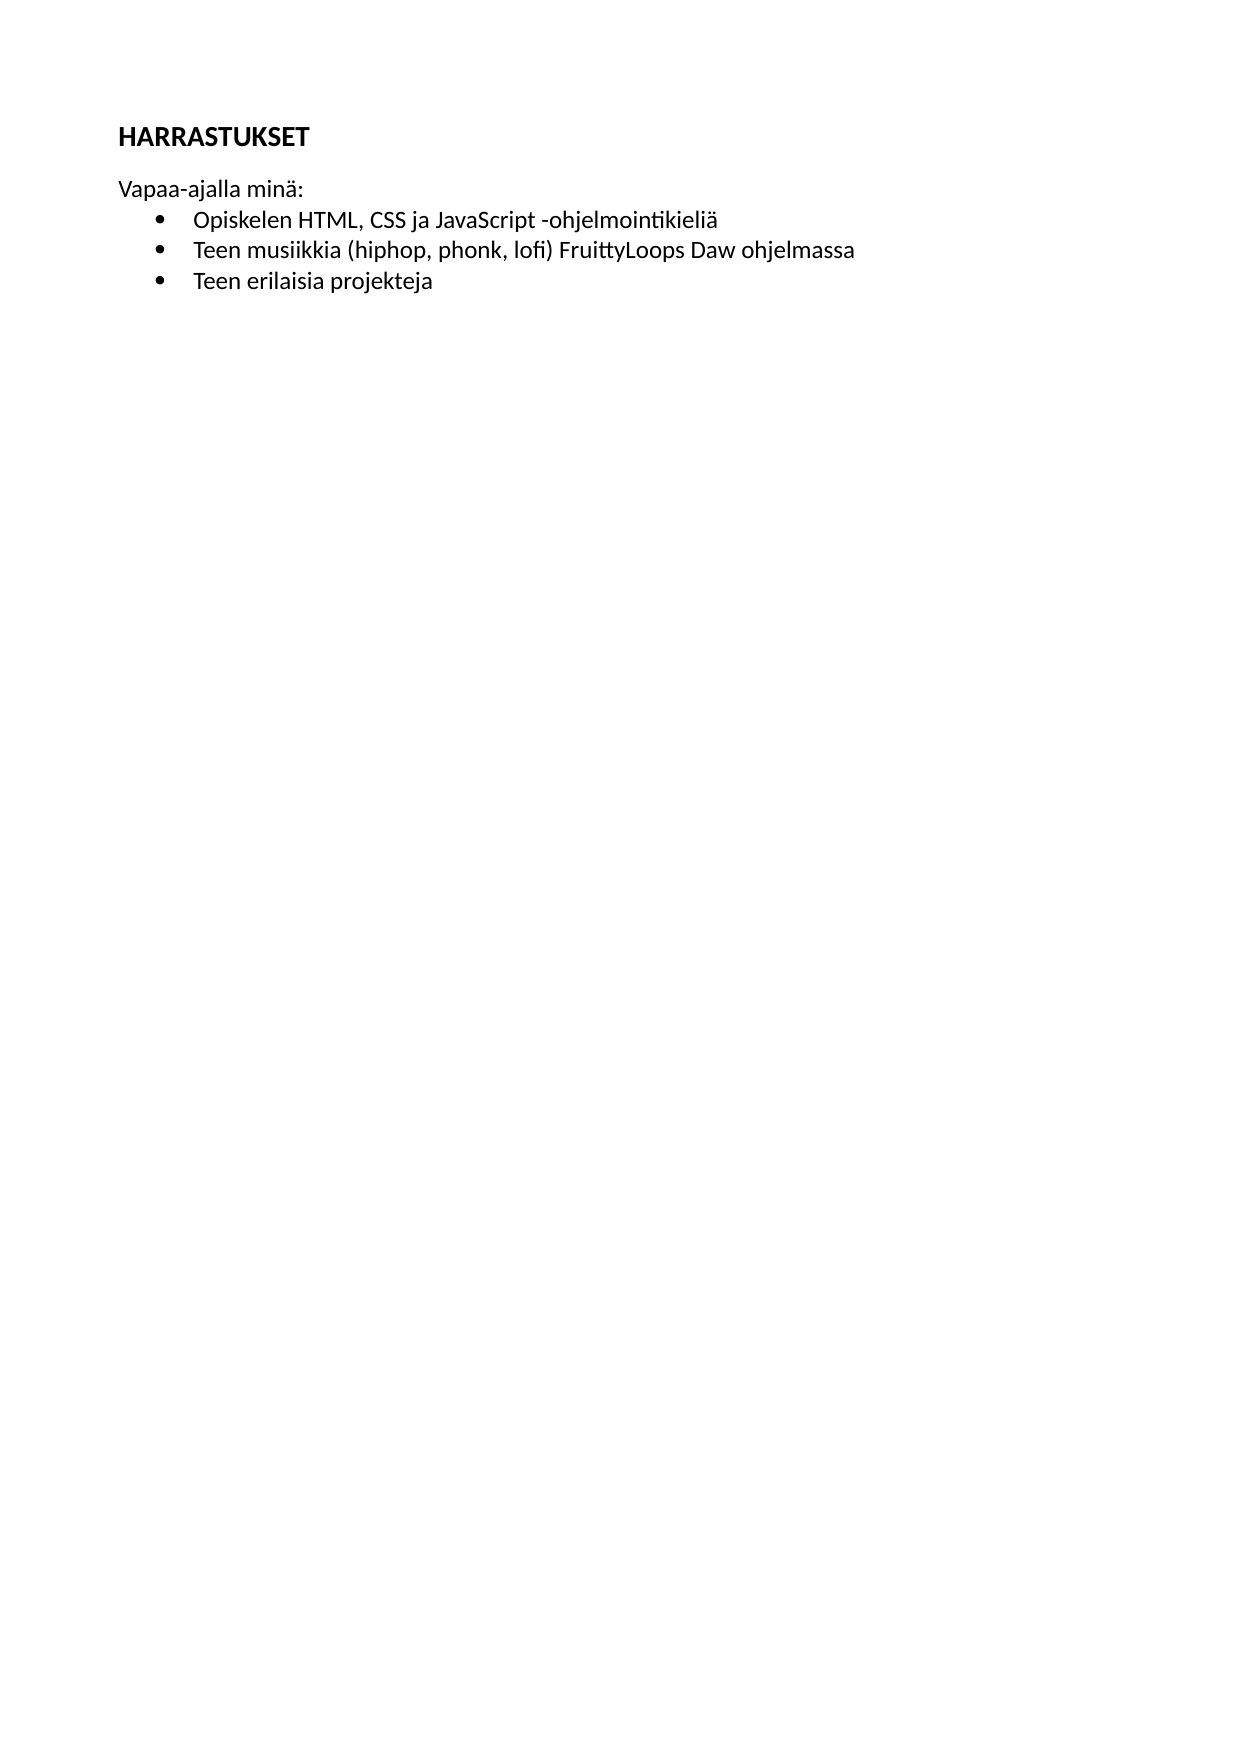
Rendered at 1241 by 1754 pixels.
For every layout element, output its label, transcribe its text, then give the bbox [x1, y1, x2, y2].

text HARRASTUKSET [118, 118, 1122, 154]
list Opiskelen HTML, CSS ja JavaScript -ohjelmointikieliä [156, 204, 1122, 234]
list Teen erilaisia projekteja [156, 265, 1122, 295]
text Vapaa-ajalla minä: [118, 173, 1122, 204]
list Teen musiikkia (hiphop, phonk, lofi) FruittyLoops Daw ohjelmassa [156, 234, 1122, 265]
